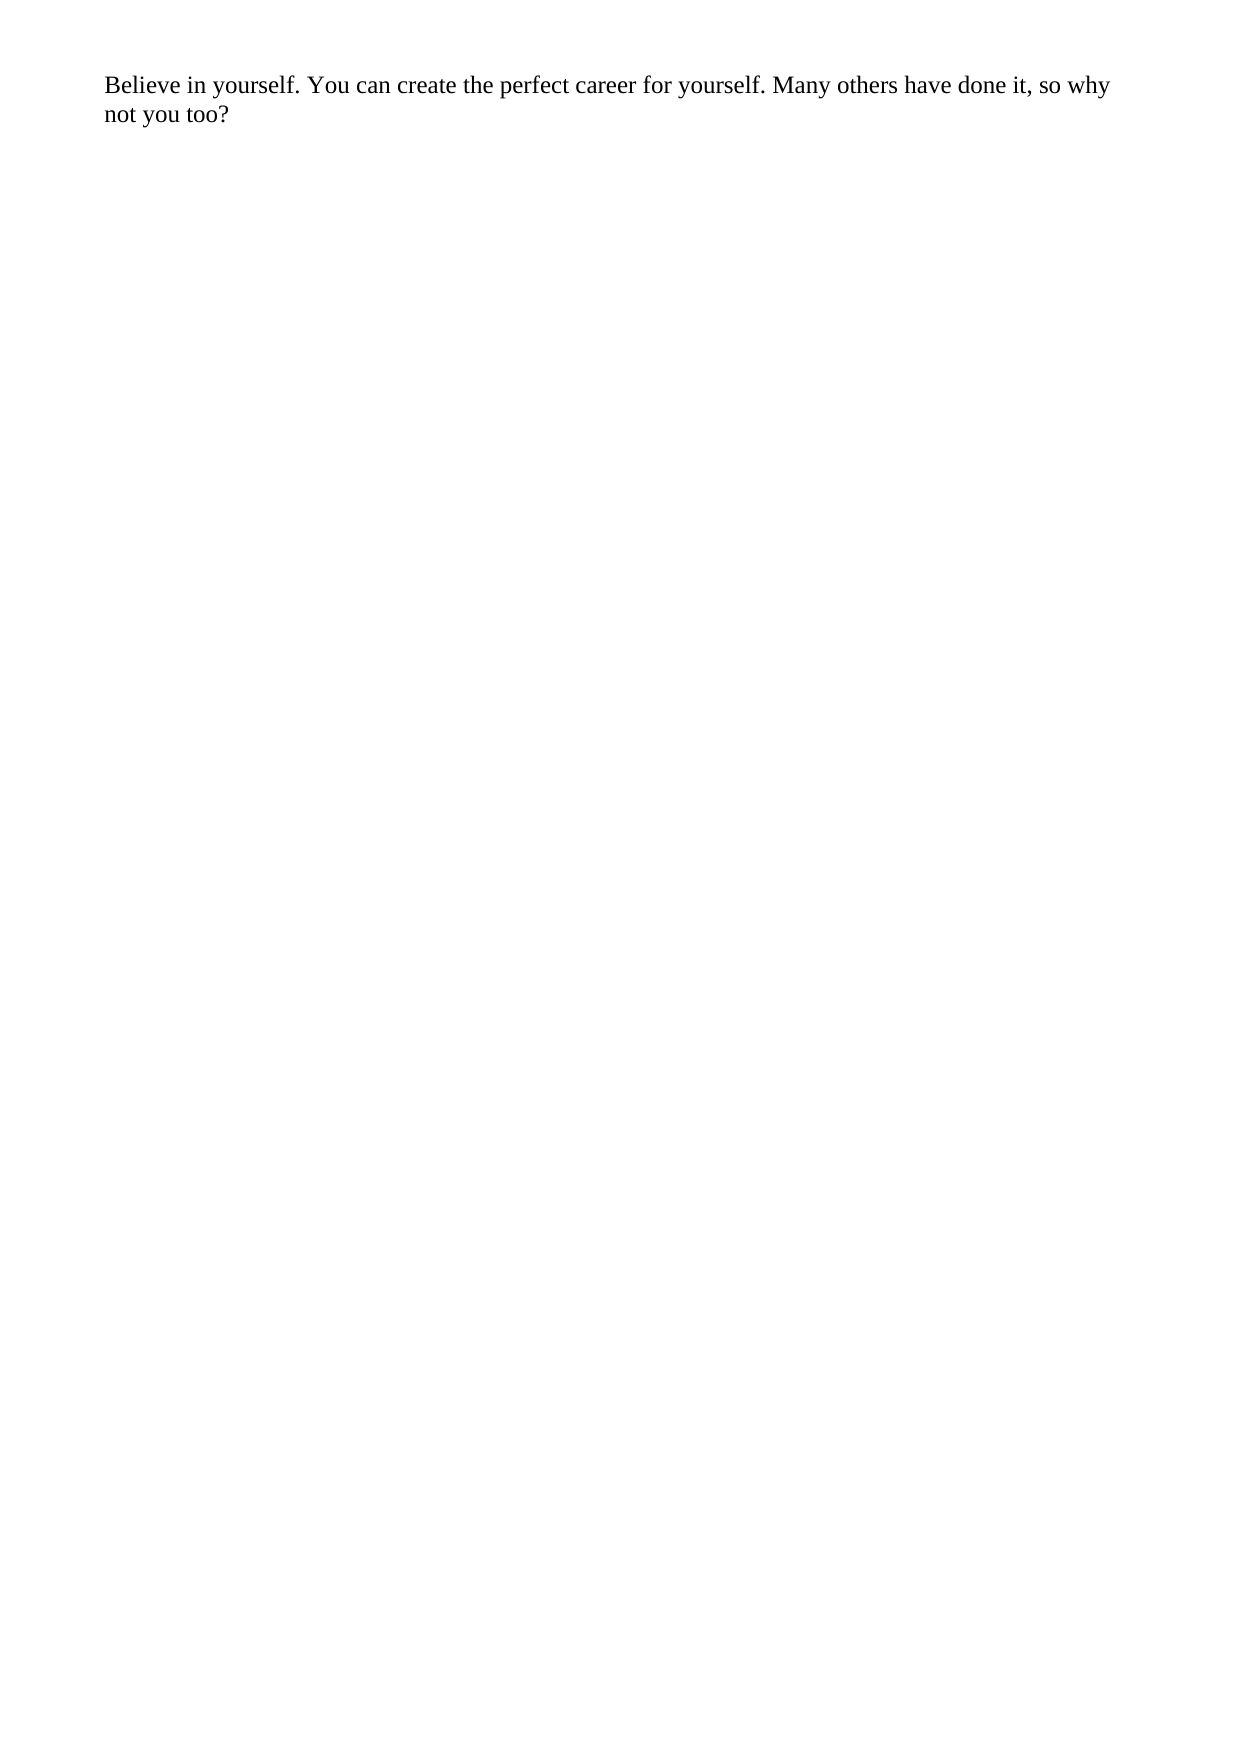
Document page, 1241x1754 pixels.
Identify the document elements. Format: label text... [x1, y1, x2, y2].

text Believe in yourself. You can create the perfect career for yourself. Many others have done it, so why not you too? [104, 70, 1136, 128]
